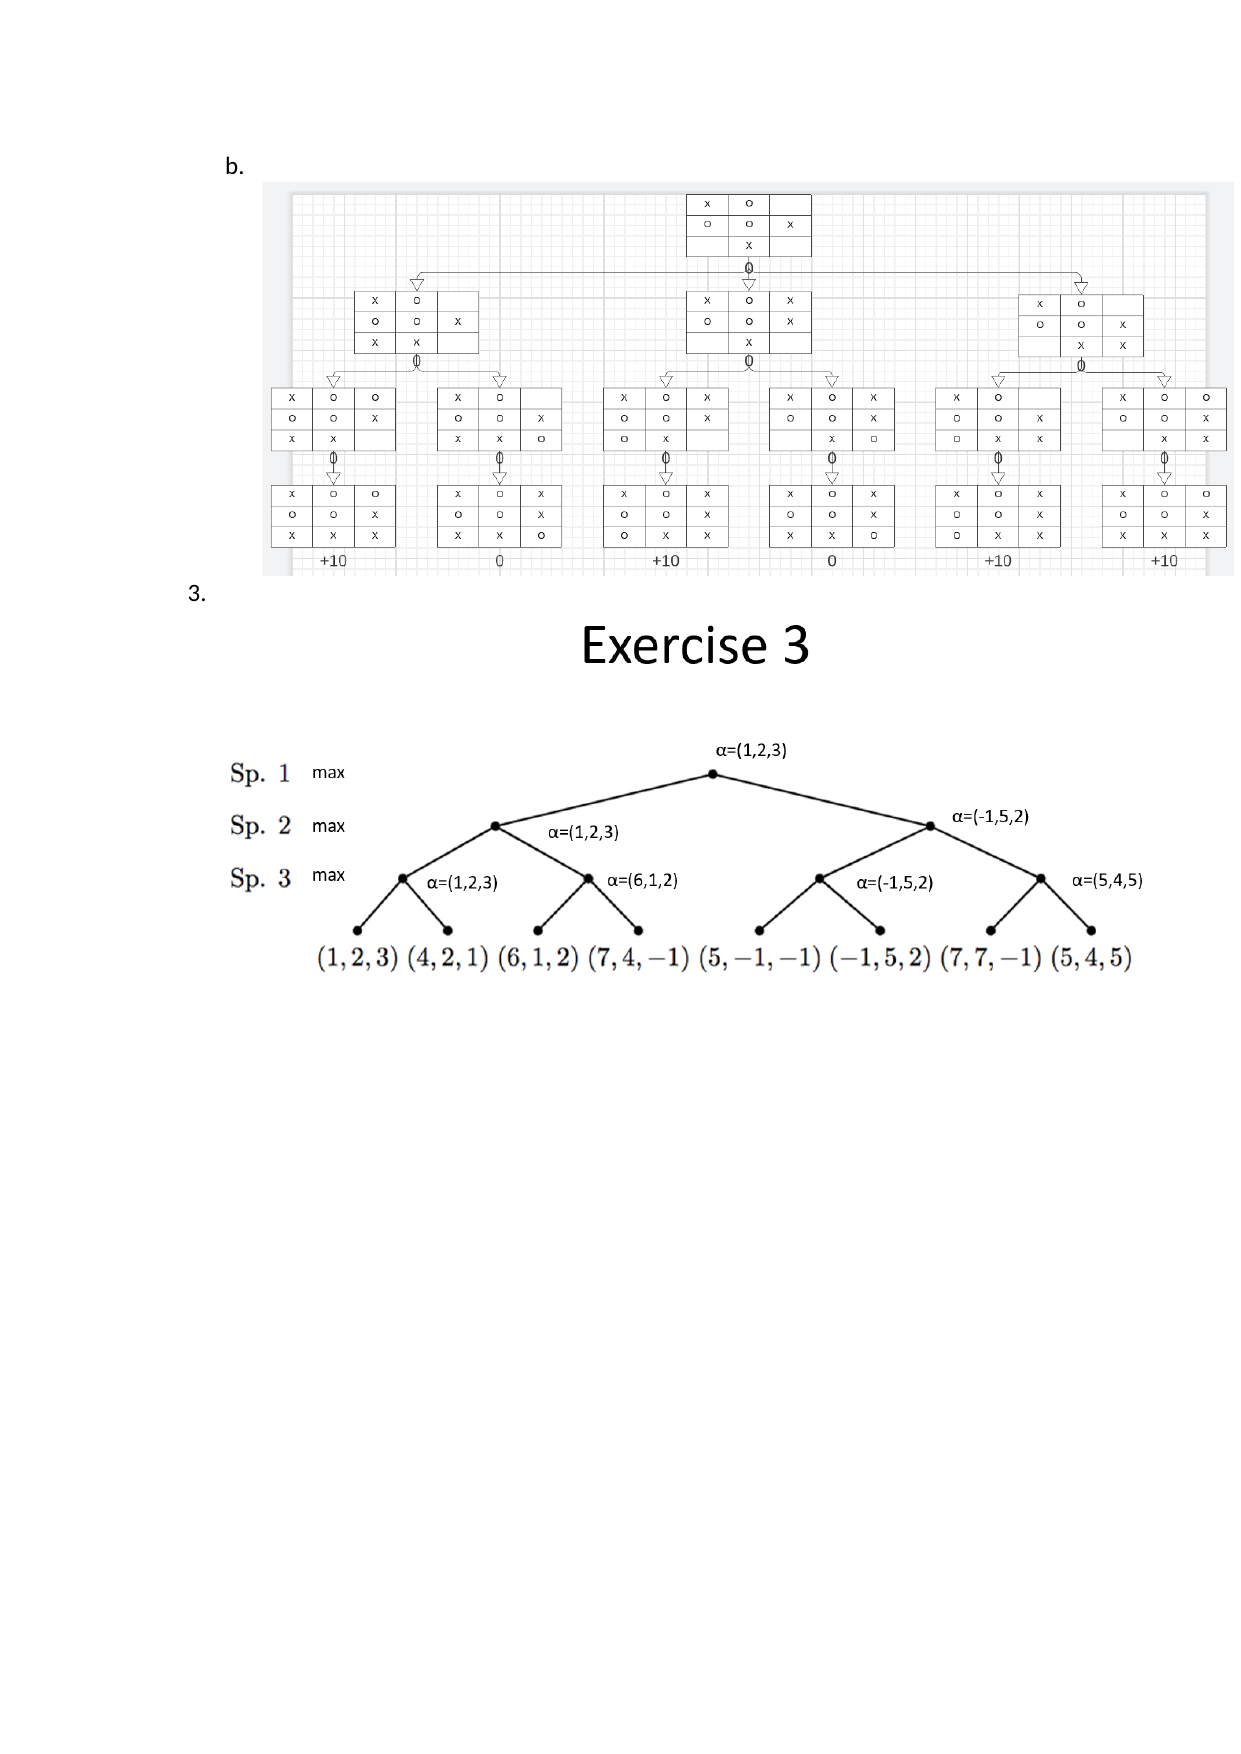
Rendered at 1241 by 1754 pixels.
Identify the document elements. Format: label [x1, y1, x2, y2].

picture [225, 610, 1166, 1000]
picture [262, 182, 1235, 576]
